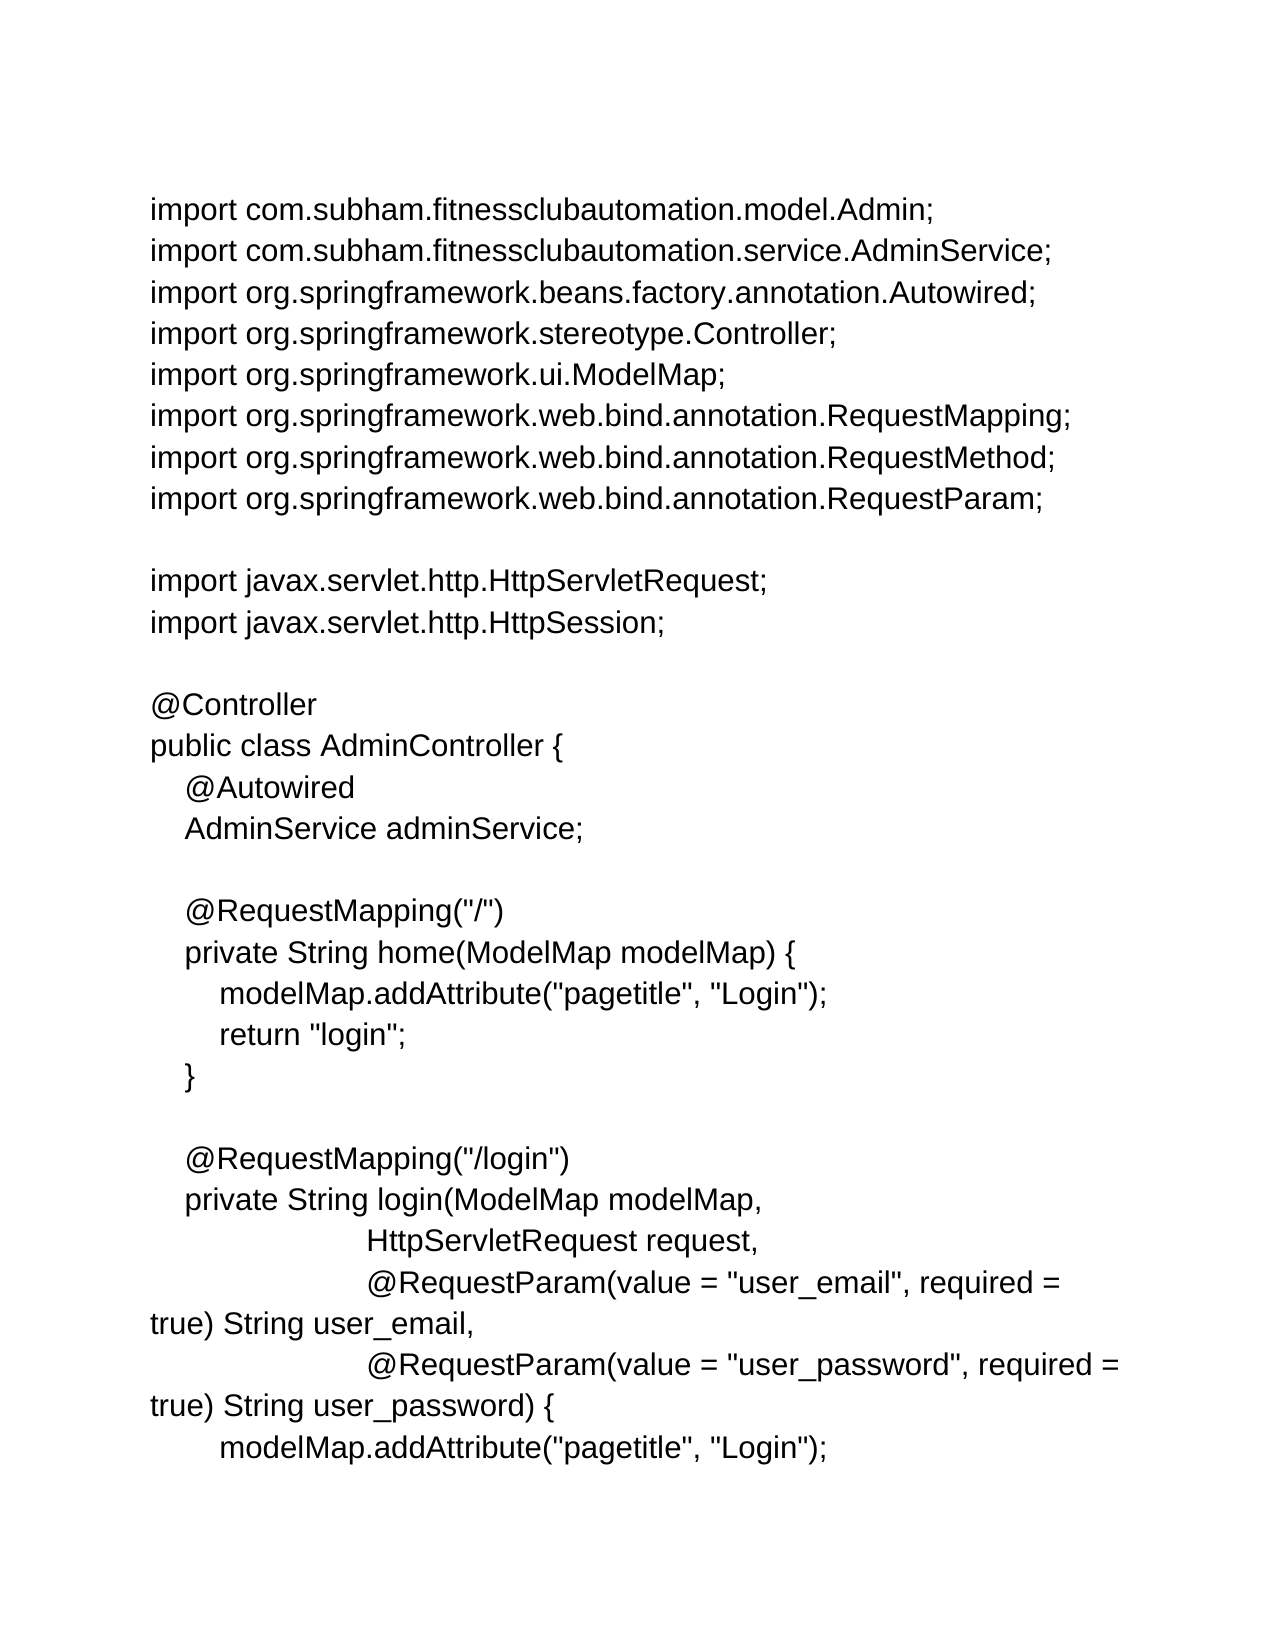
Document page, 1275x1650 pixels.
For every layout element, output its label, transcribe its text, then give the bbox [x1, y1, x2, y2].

text @Controller [150, 686, 1125, 722]
text HttpServletRequest request, [150, 1222, 1125, 1258]
text } [150, 1057, 1125, 1093]
text public class AdminController { [150, 727, 1125, 763]
text import org.springframework.web.bind.annotation.RequestMethod; [150, 439, 1125, 475]
text import com.subham.fitnessclubautomation.model.Admin; [150, 191, 1125, 227]
text @RequestMapping("/") [150, 892, 1125, 928]
text AdminService adminService; [150, 810, 1125, 846]
text import org.springframework.web.bind.annotation.RequestParam; [150, 480, 1125, 516]
text @Autowired [150, 769, 1125, 805]
text return "login"; [150, 1016, 1125, 1052]
text import com.subham.fitnessclubautomation.service.AdminService; [150, 232, 1125, 268]
text @RequestParam(value = "user_password", required = true) String user_password) { [150, 1346, 1125, 1423]
text private String login(ModelMap modelMap, [150, 1181, 1125, 1217]
text import org.springframework.beans.factory.annotation.Autowired; [150, 274, 1125, 310]
text import javax.servlet.http.HttpServletRequest; [150, 562, 1125, 598]
text private String home(ModelMap modelMap) { [150, 934, 1125, 970]
text modelMap.addAttribute("pagetitle", "Login"); [150, 975, 1125, 1011]
text import org.springframework.ui.ModelMap; [150, 356, 1125, 392]
text import org.springframework.web.bind.annotation.RequestMapping; [150, 397, 1125, 433]
text @RequestMapping("/login") [150, 1140, 1125, 1176]
text modelMap.addAttribute("pagetitle", "Login"); [150, 1429, 1125, 1465]
text import javax.servlet.http.HttpSession; [150, 604, 1125, 640]
text import org.springframework.stereotype.Controller; [150, 315, 1125, 351]
text @RequestParam(value = "user_email", required = true) String user_email, [150, 1264, 1125, 1341]
